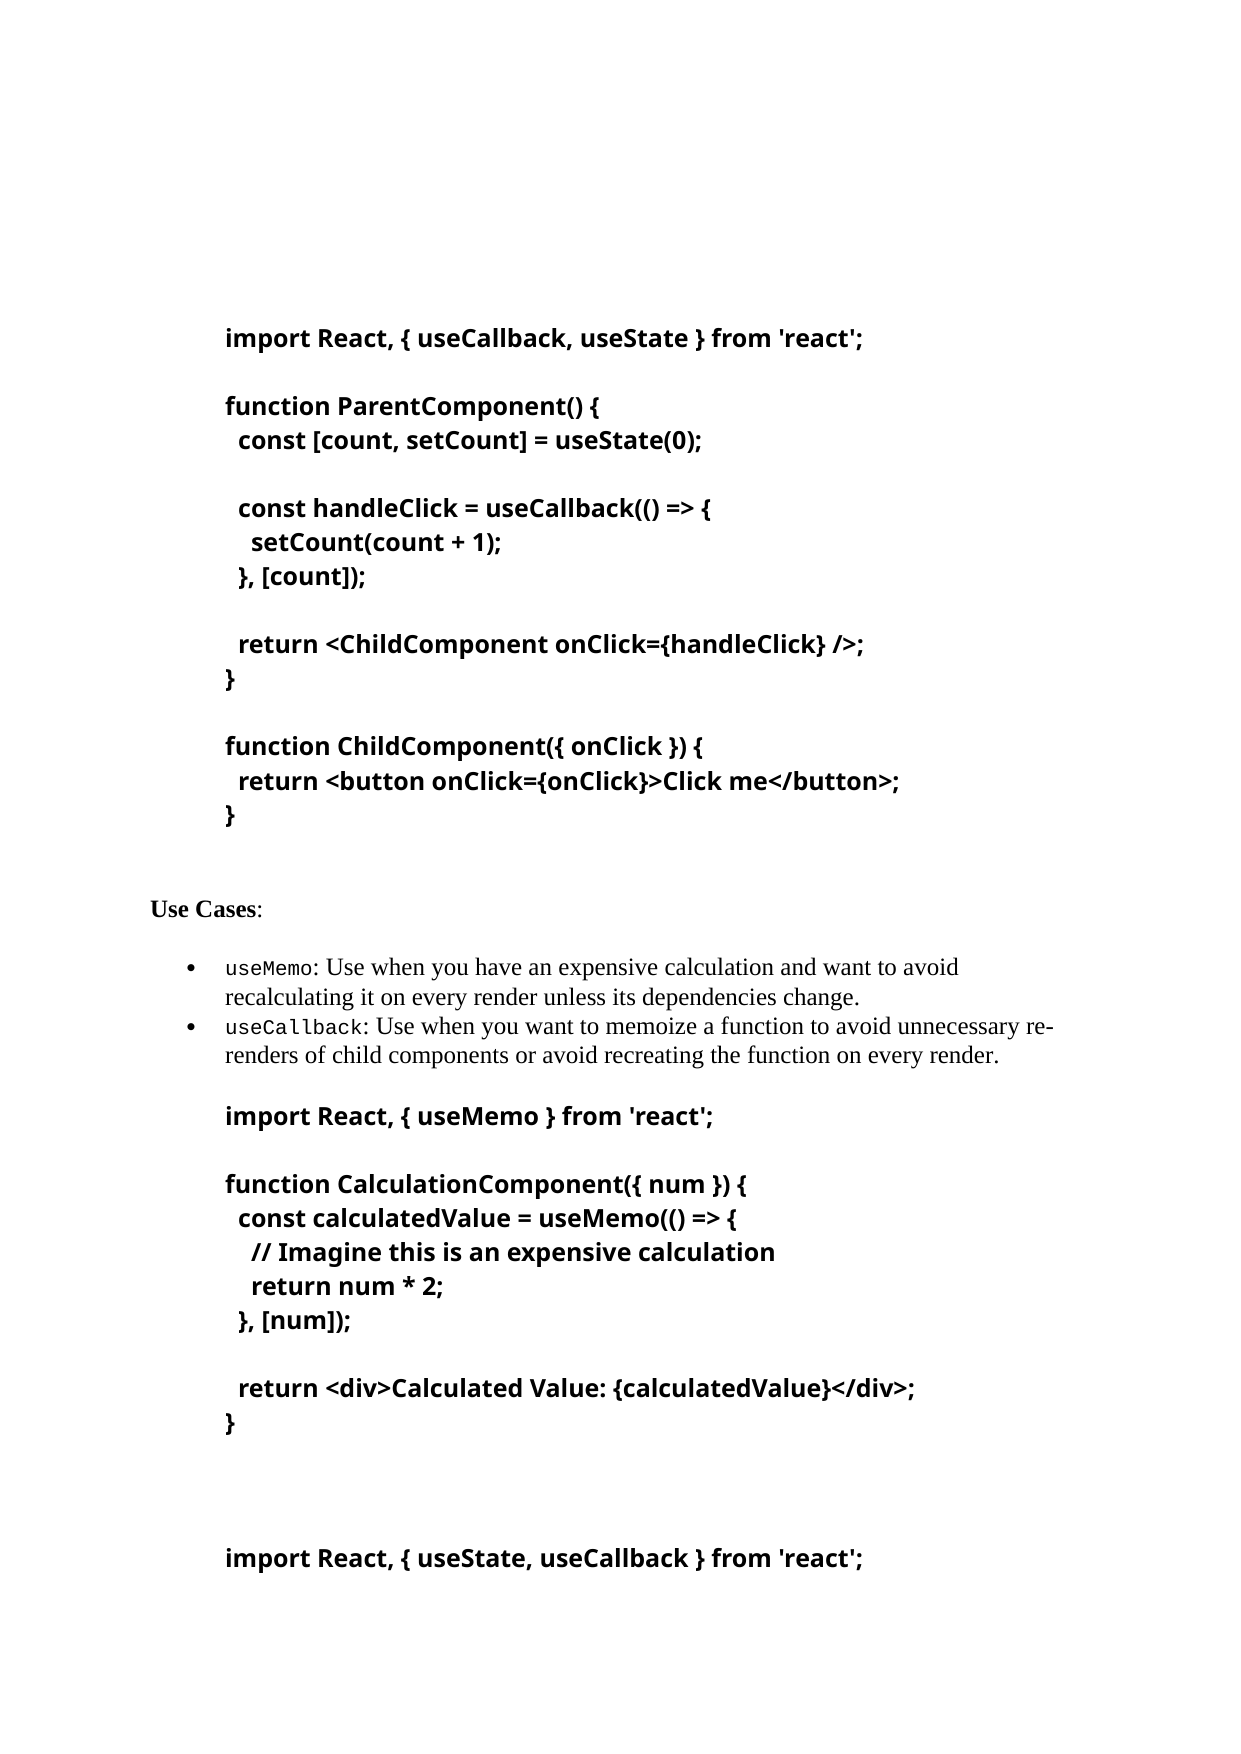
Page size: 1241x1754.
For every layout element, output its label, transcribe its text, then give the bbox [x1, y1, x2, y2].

list // Imagine this is an expensive calculation [225, 1234, 1090, 1268]
list const calculatedValue = useMemo(() => { [225, 1200, 1090, 1234]
list }, [count]); [225, 559, 1090, 593]
list useCallback: Use when you want to memoize a function to avoid unnecessary re-renders of child components or avoid recreating the function on every render. [187, 1011, 1090, 1069]
list function CalculationComponent({ num }) { [225, 1166, 1090, 1200]
list useMemo: Use when you have an expensive calculation and want to avoid recalculating it on every render unless its dependencies change. [187, 952, 1090, 1011]
list return <ChildComponent onClick={handleClick} />; [225, 627, 1090, 661]
list function ChildComponent({ onClick }) { [225, 729, 1090, 763]
list import React, { useCallback, useState } from 'react'; [225, 320, 1090, 354]
list function ParentComponent() { [225, 388, 1090, 422]
list return <button onClick={onClick}>Click me</button>; [225, 763, 1090, 797]
list const handleClick = useCallback(() => { [225, 491, 1090, 525]
list }, [num]); [225, 1303, 1090, 1337]
text Use Cases: [150, 894, 1090, 923]
list } [225, 797, 1090, 831]
list import React, { useState, useCallback } from 'react'; [225, 1541, 1090, 1575]
list return num * 2; [225, 1268, 1090, 1303]
list return <div>Calculated Value: {calculatedValue}</div>; [225, 1371, 1090, 1405]
list import React, { useMemo } from 'react'; [225, 1098, 1090, 1132]
list } [225, 1405, 1090, 1439]
list } [225, 661, 1090, 695]
list const [count, setCount] = useState(0); [225, 422, 1090, 457]
list setCount(count + 1); [225, 525, 1090, 559]
